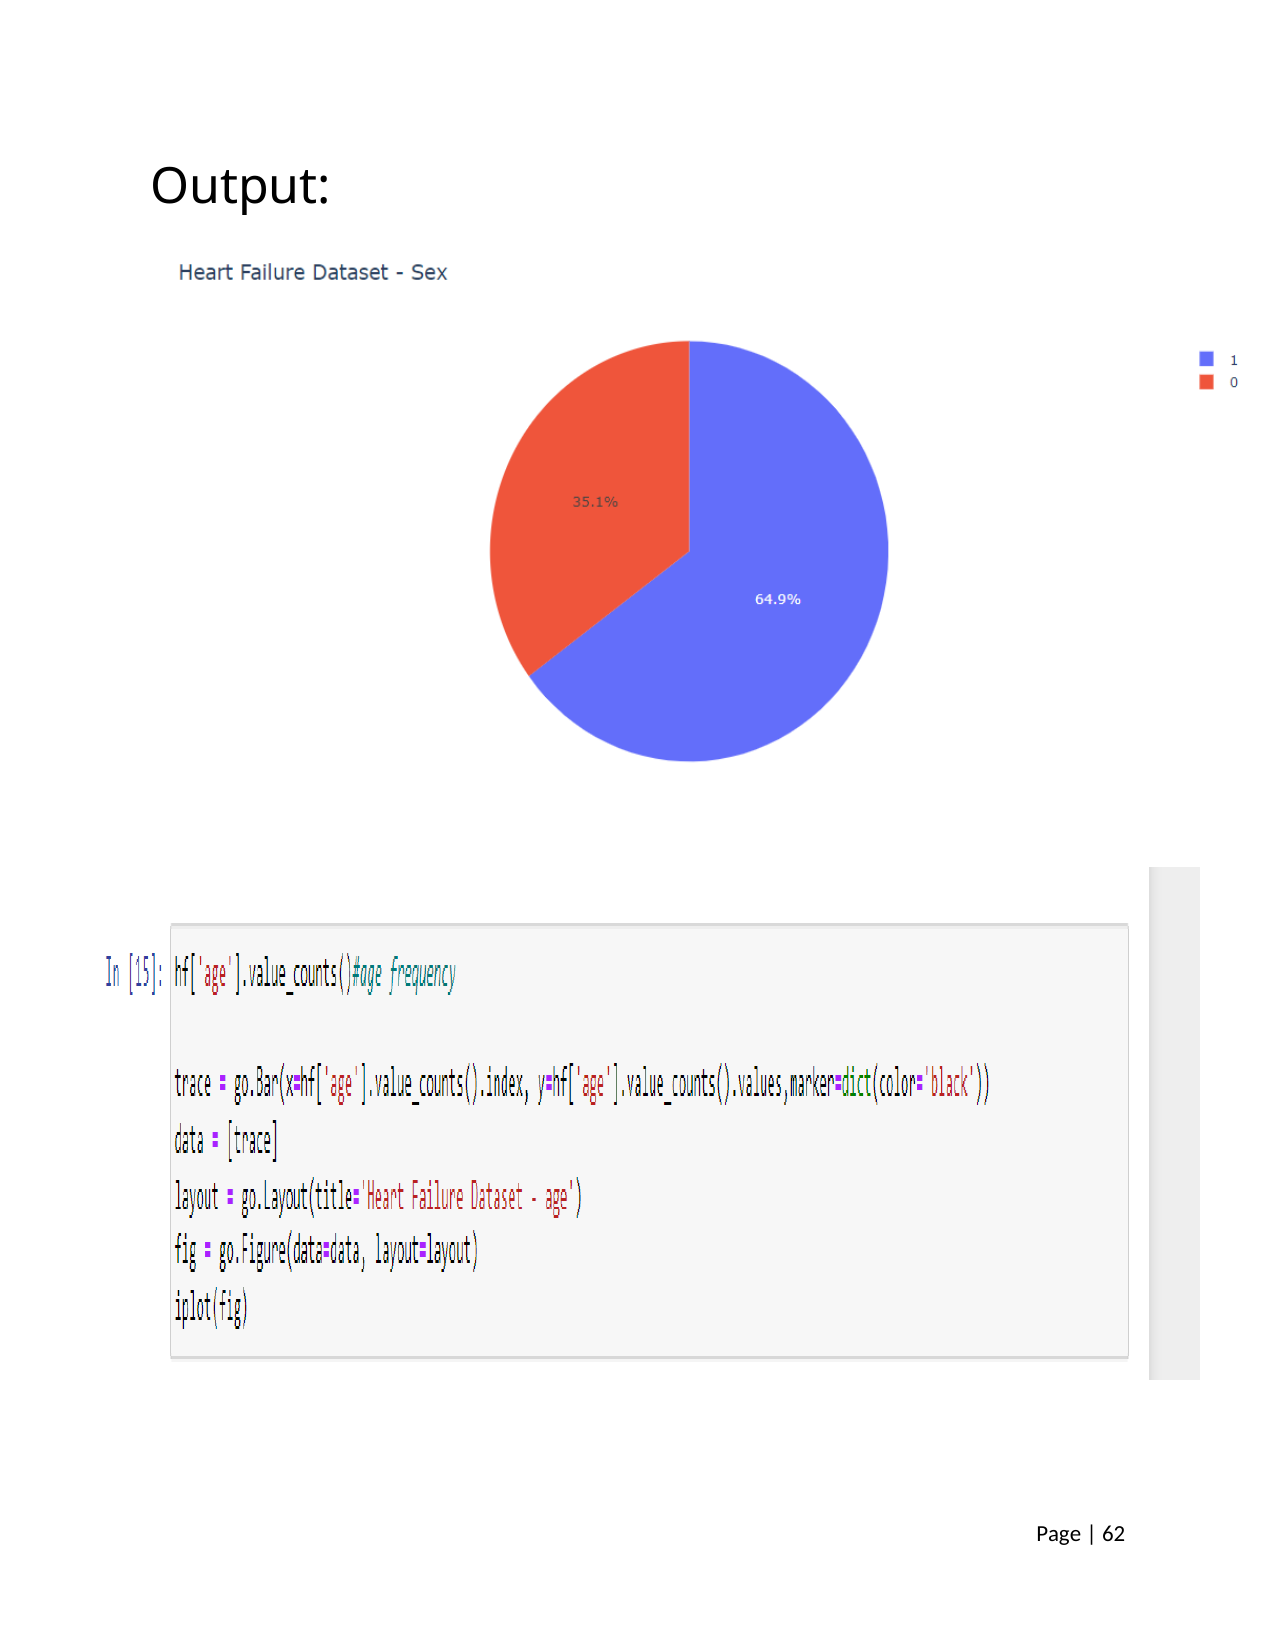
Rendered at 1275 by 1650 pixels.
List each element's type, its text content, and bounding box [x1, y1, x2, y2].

text Output: [150, 150, 1125, 218]
picture [150, 240, 1257, 789]
picture [82, 867, 1200, 1380]
